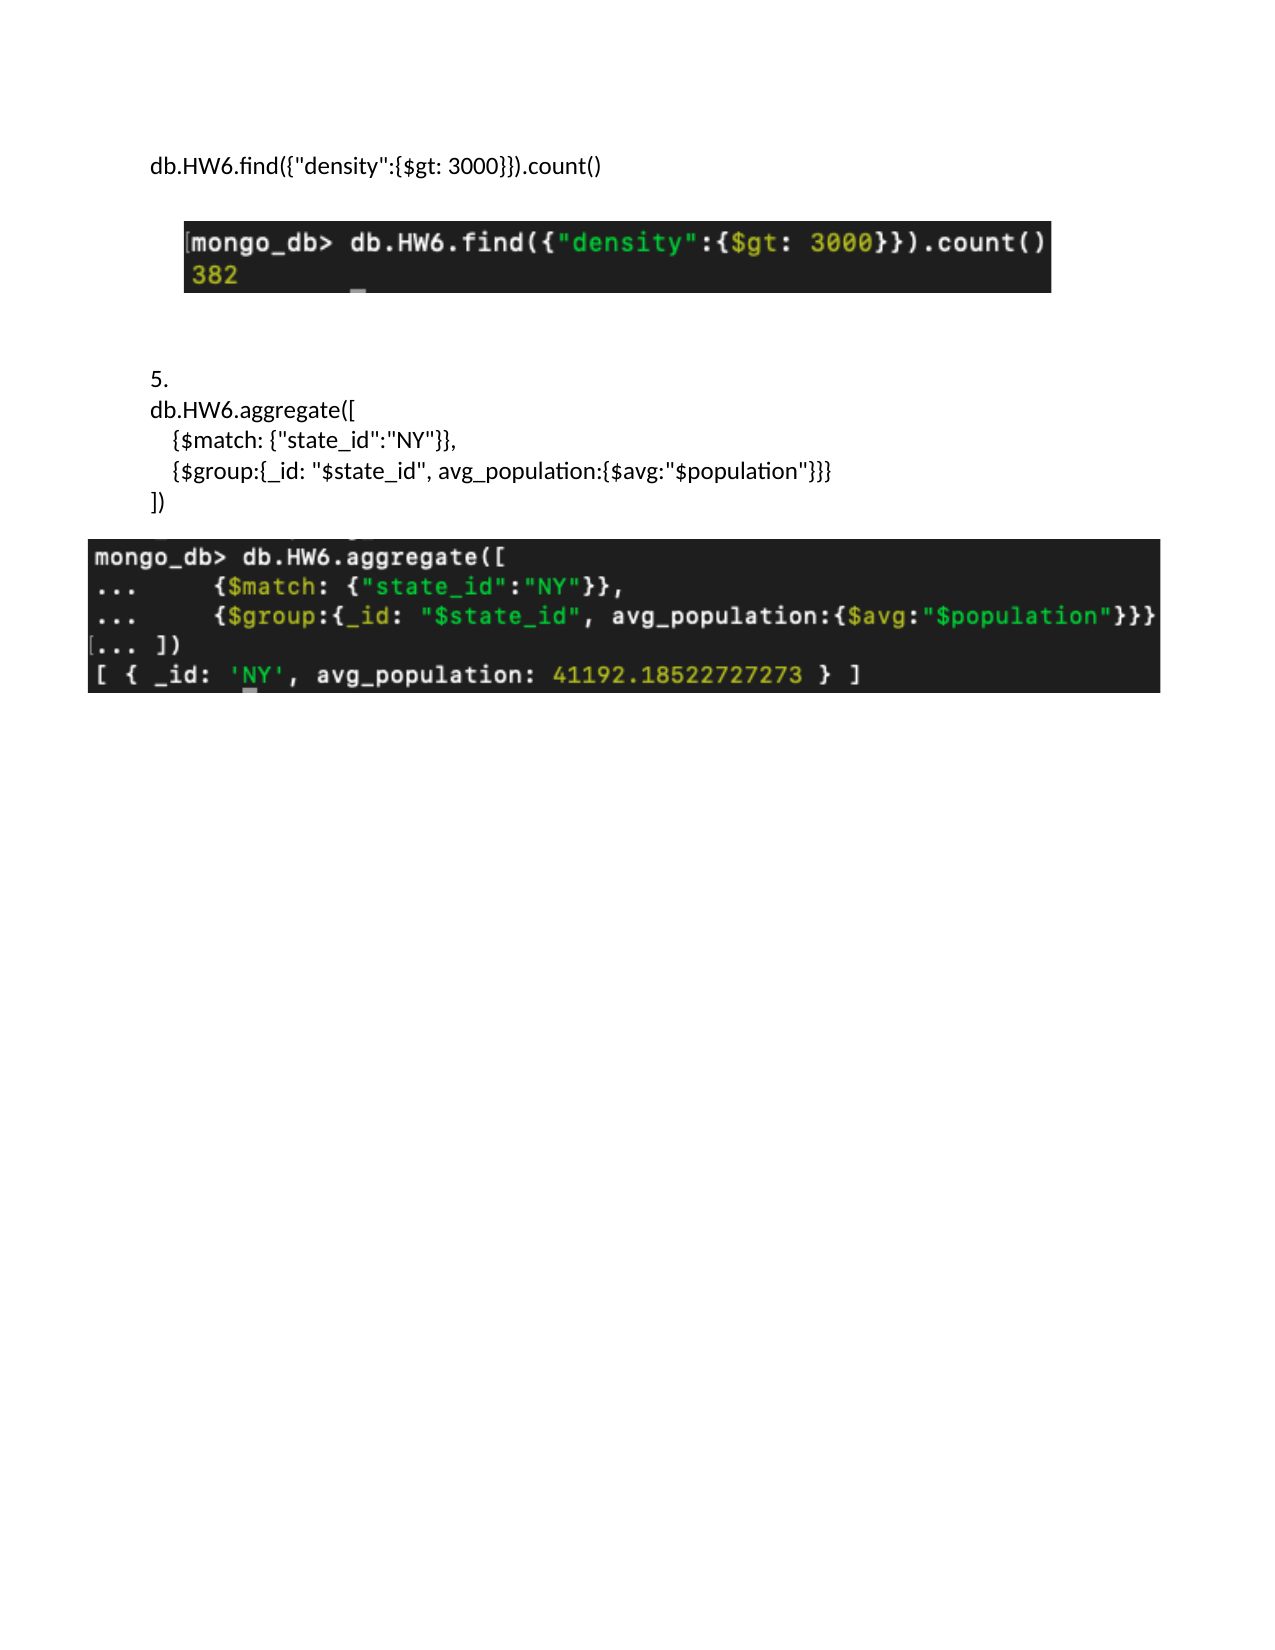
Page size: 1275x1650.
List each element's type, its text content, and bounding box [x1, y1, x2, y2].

picture [183, 221, 1052, 293]
text {$match: {"state_id":"NY"}}, [150, 425, 1125, 455]
text 5. [150, 364, 1125, 394]
text {$group:{_id: "$state_id", avg_population:{$avg:"$population"}}} [150, 455, 1125, 486]
text ]) [150, 486, 1125, 516]
text db.HW6.aggregate([ [150, 394, 1125, 425]
picture [87, 539, 1161, 693]
text db.HW6.find({"density":{$gt: 3000}}).count() [150, 150, 1125, 181]
